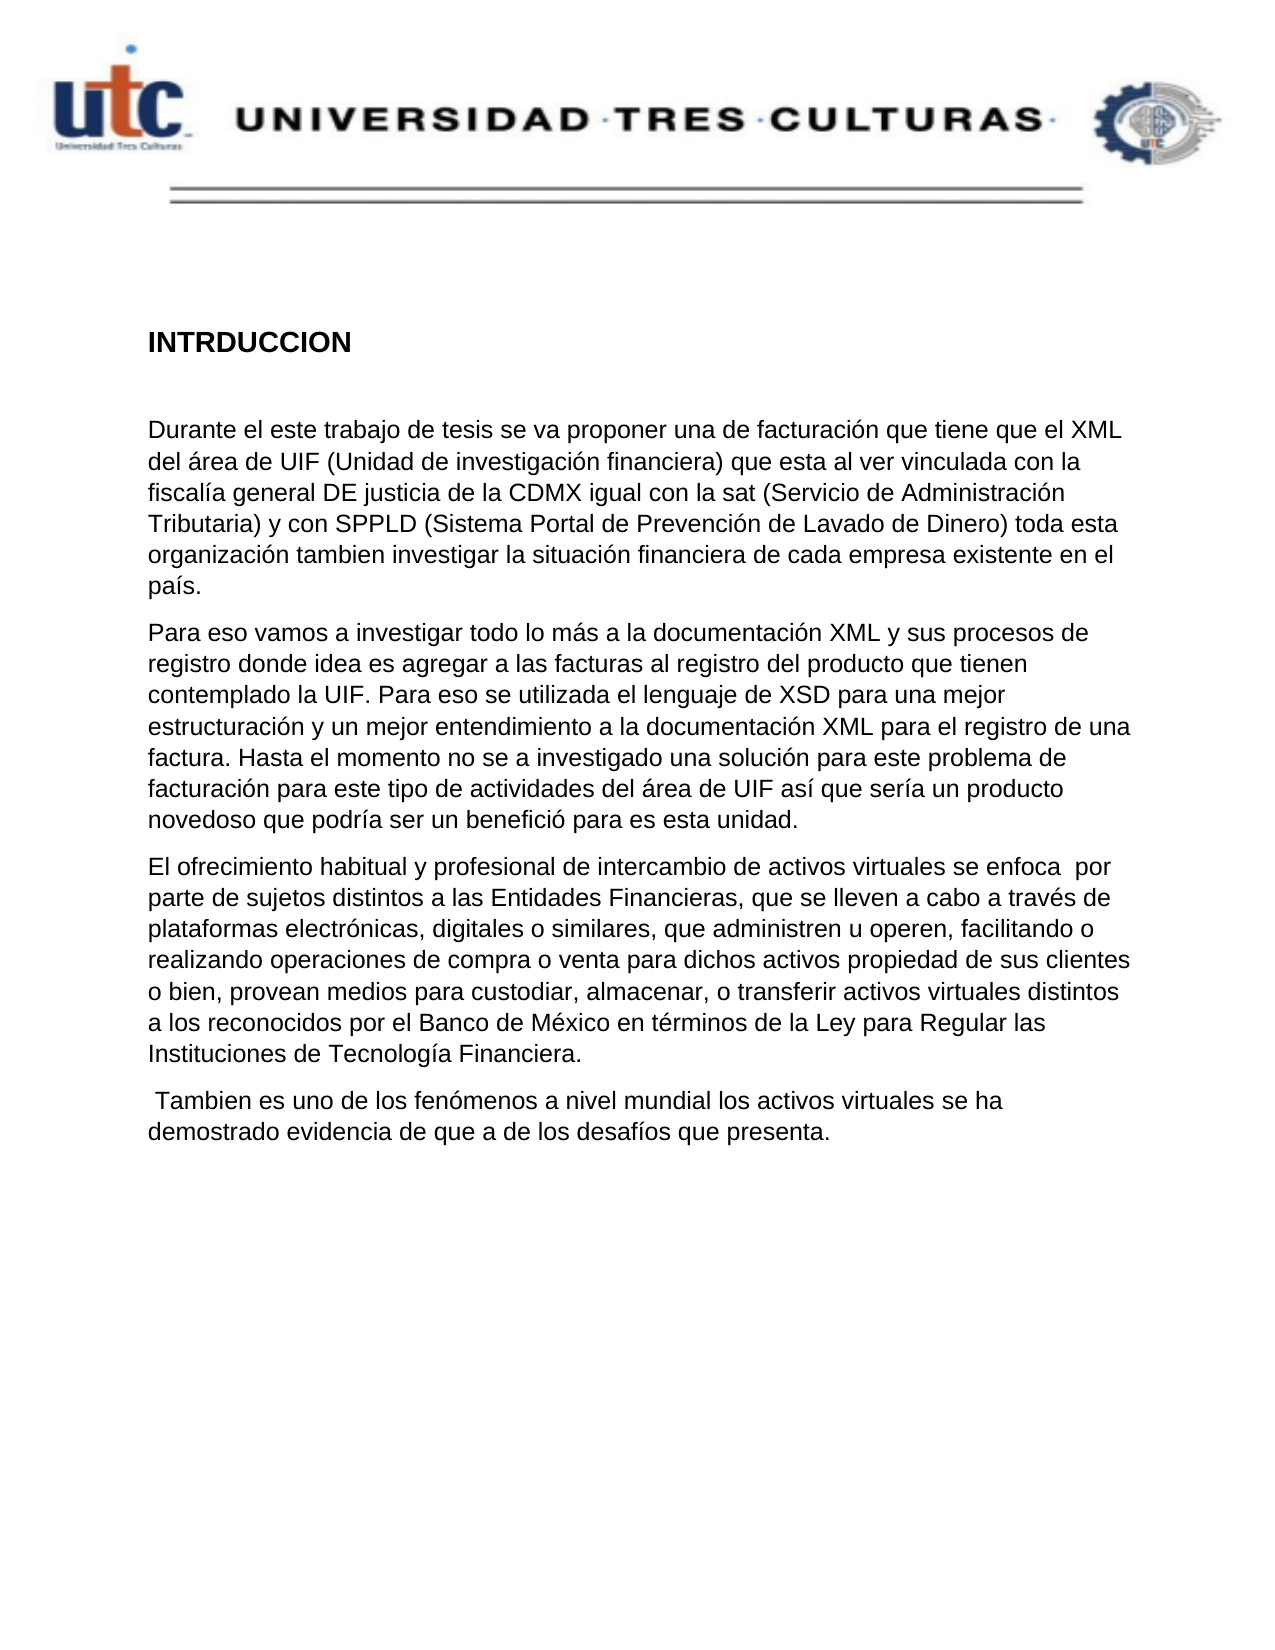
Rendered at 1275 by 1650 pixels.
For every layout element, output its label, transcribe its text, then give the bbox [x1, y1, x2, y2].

text INTRDUCCION [148, 325, 1137, 359]
text El ofrecimiento habitual y profesional de intercambio de activos virtuales se enfoca por parte de sujetos distintos a las Entidades Financieras, que se lleven a cabo a través de plataformas electrónicas, digitales o similares, que administren u operen, facilitando o realizando operaciones de compra o venta para dichos activos propiedad de sus clientes o bien, provean medios para custodiar, almacenar, o transferir activos virtuales distintos a los reconocidos por el Banco de México en términos de la Ley para Regular las Instituciones de Tecnología Financiera. [148, 852, 1137, 1067]
text Durante el este trabajo de tesis se va proponer una de facturación que tiene que el XML del área de UIF (Unidad de investigación financiera) que esta al ver vinculada con la fiscalía general DE justicia de la CDMX igual con la sat (Servicio de Administración Tributaria) y con SPPLD (Sistema Portal de Prevención de Lavado de Dinero) toda esta organización tambien investigar la situación financiera de cada empresa existente en el país. [148, 415, 1137, 599]
picture [21, 16, 1250, 228]
text Tambien es uno de los fenómenos a nivel mundial los activos virtuales se ha demostrado evidencia de que a de los desafíos que presenta. [148, 1086, 1137, 1146]
text Para eso vamos a investigar todo lo más a la documentación XML y sus procesos de registro donde idea es agregar a las facturas al registro del producto que tienen contemplado la UIF. Para eso se utilizada el lenguaje de XSD para una mejor estructuración y un mejor entendimiento a la documentación XML para el registro de una factura. Hasta el momento no se a investigado una solución para este problema de facturación para este tipo de actividades del área de UIF así que sería un producto novedoso que podría ser un benefició para es esta unidad. [148, 618, 1137, 833]
